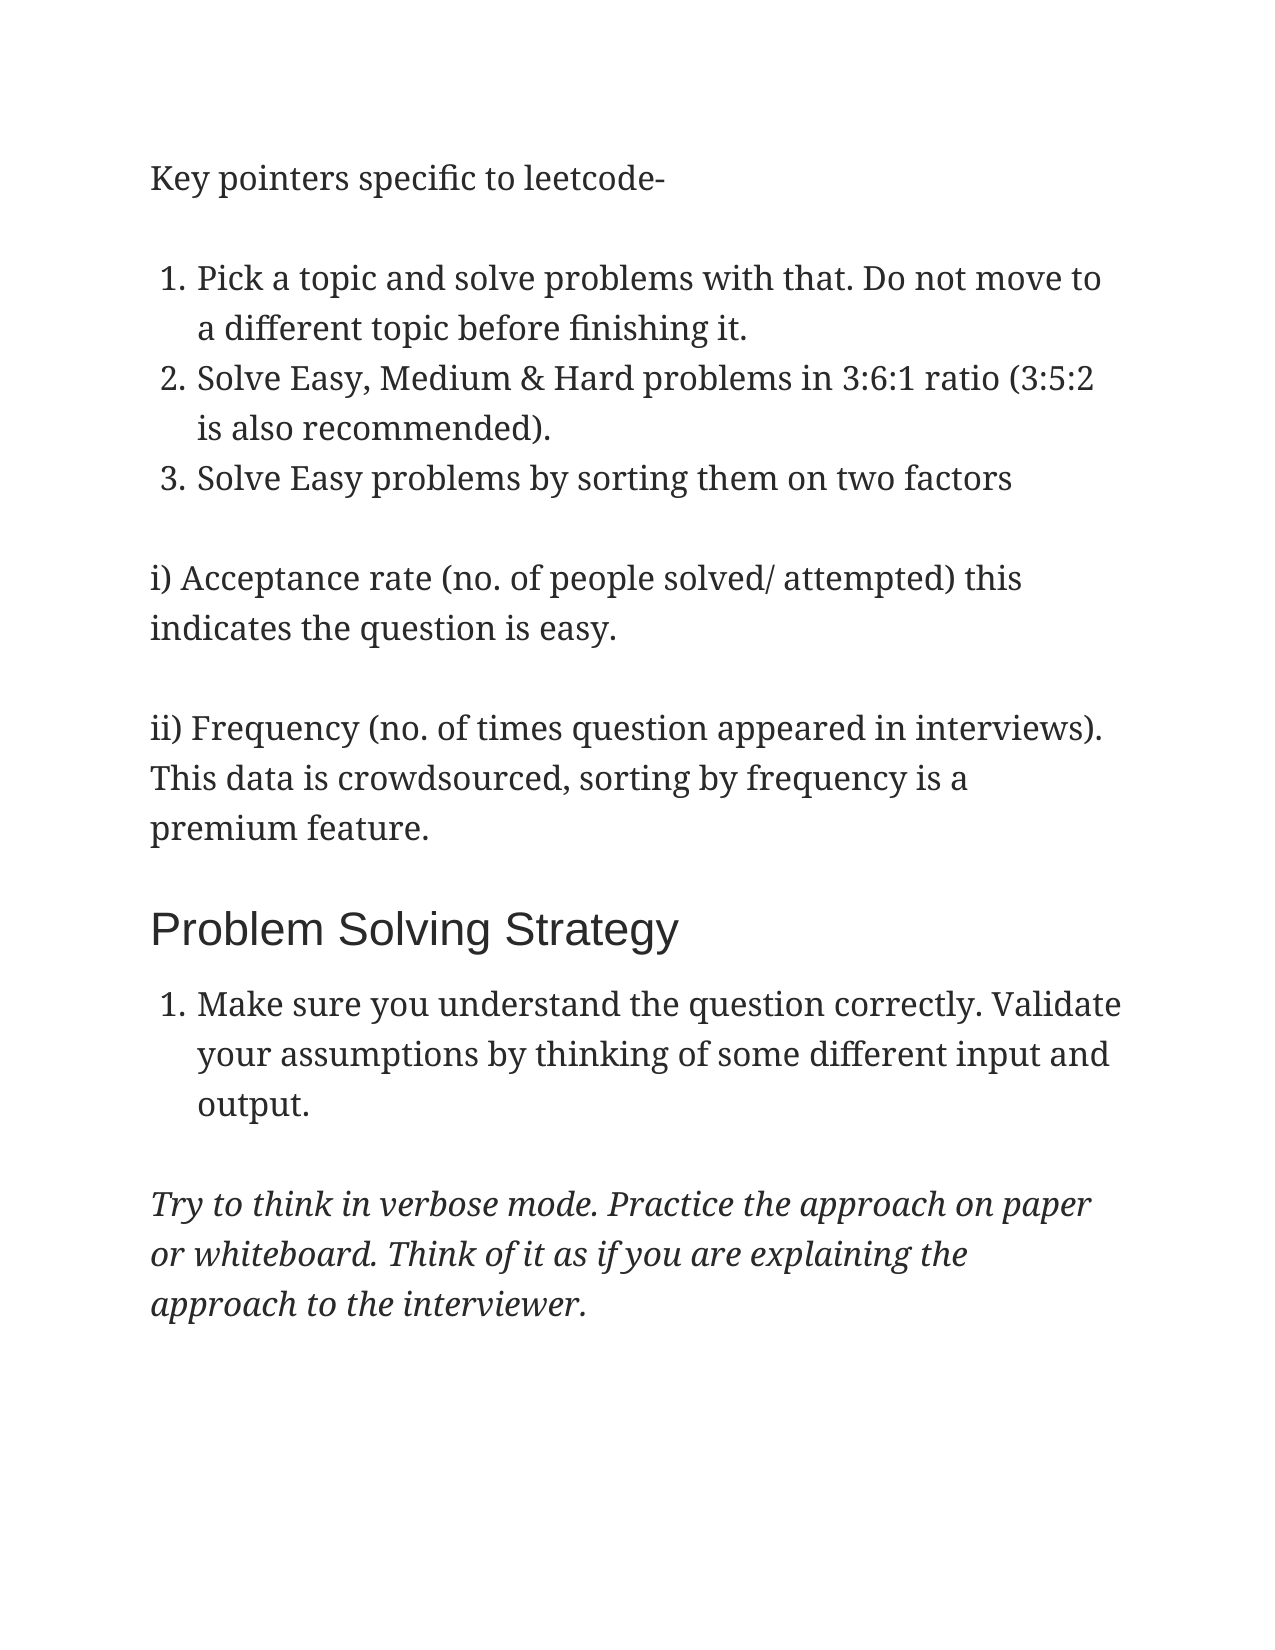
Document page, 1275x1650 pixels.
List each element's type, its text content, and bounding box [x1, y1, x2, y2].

text Key pointers specific to leetcode- [150, 150, 1125, 200]
list Solve Easy, Medium & Hard problems in 3:6:1 ratio (3:5:2 is also recommended). [159, 350, 1125, 450]
text ii) Frequency (no. of times question appeared in interviews). This data is crowdsourced, sorting by frequency is a premium feature. [150, 700, 1125, 850]
text Try to think in verbose mode. Practice the approach on paper or whiteboard. Think of it as if you are explaining the approach to the interviewer. [150, 1176, 1125, 1326]
text i) Acceptance rate (no. of people solved/ attempted) this indicates the question is easy. [150, 550, 1125, 650]
list Solve Easy problems by sorting them on two factors [159, 450, 1125, 500]
list Pick a topic and solve problems with that. Do not move to a different topic before finishing it. [159, 250, 1125, 350]
list Make sure you understand the question correctly. Validate your assumptions by thinking of some different input and output. [159, 976, 1125, 1126]
subtitle Problem Solving Strategy [150, 899, 1125, 955]
